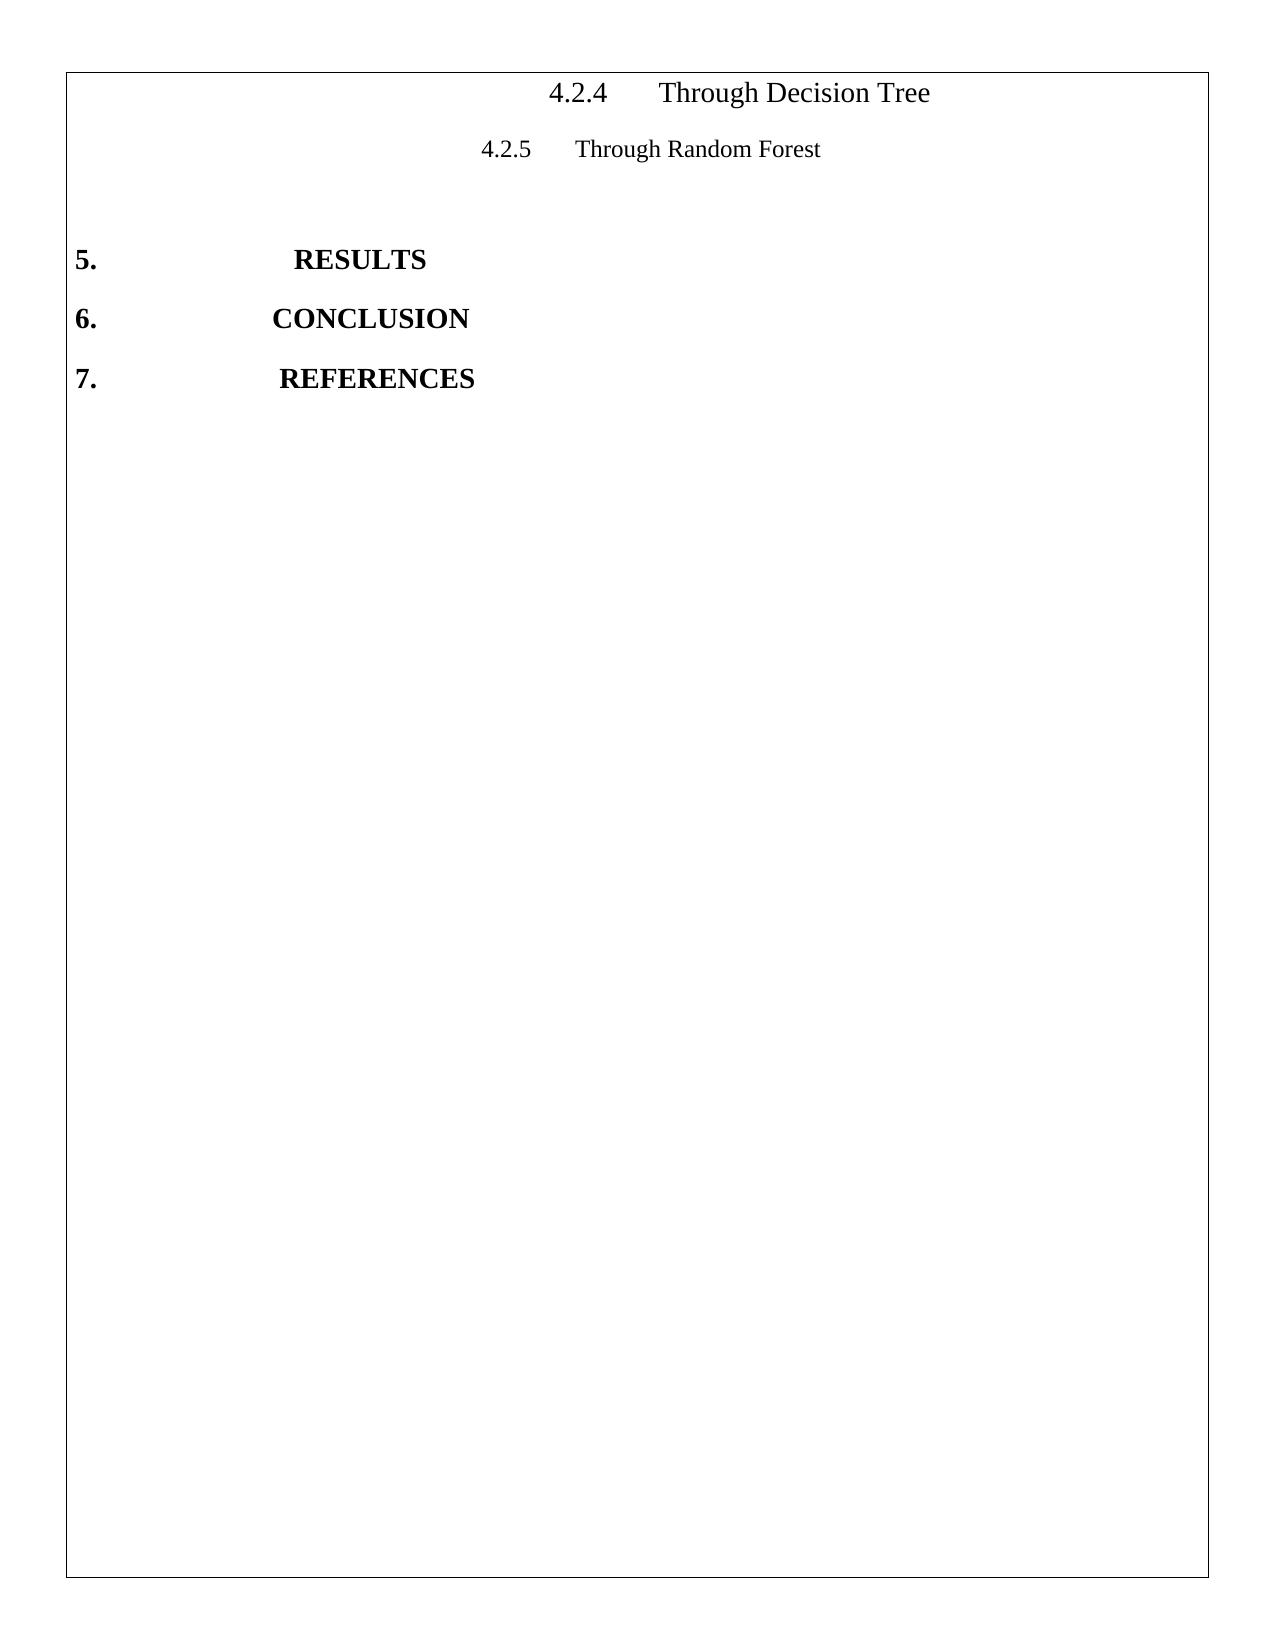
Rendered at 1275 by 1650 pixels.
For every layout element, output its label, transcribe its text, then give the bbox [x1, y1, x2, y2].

text 7. REFERENCES [75, 361, 1200, 394]
text 4.2.5 Through Random Forest [75, 134, 1200, 163]
text 6. CONCLUSION [75, 301, 1200, 335]
text 5. RESULTS [75, 242, 1200, 276]
text 4.2.4 Through Decision Tree [75, 75, 1200, 108]
